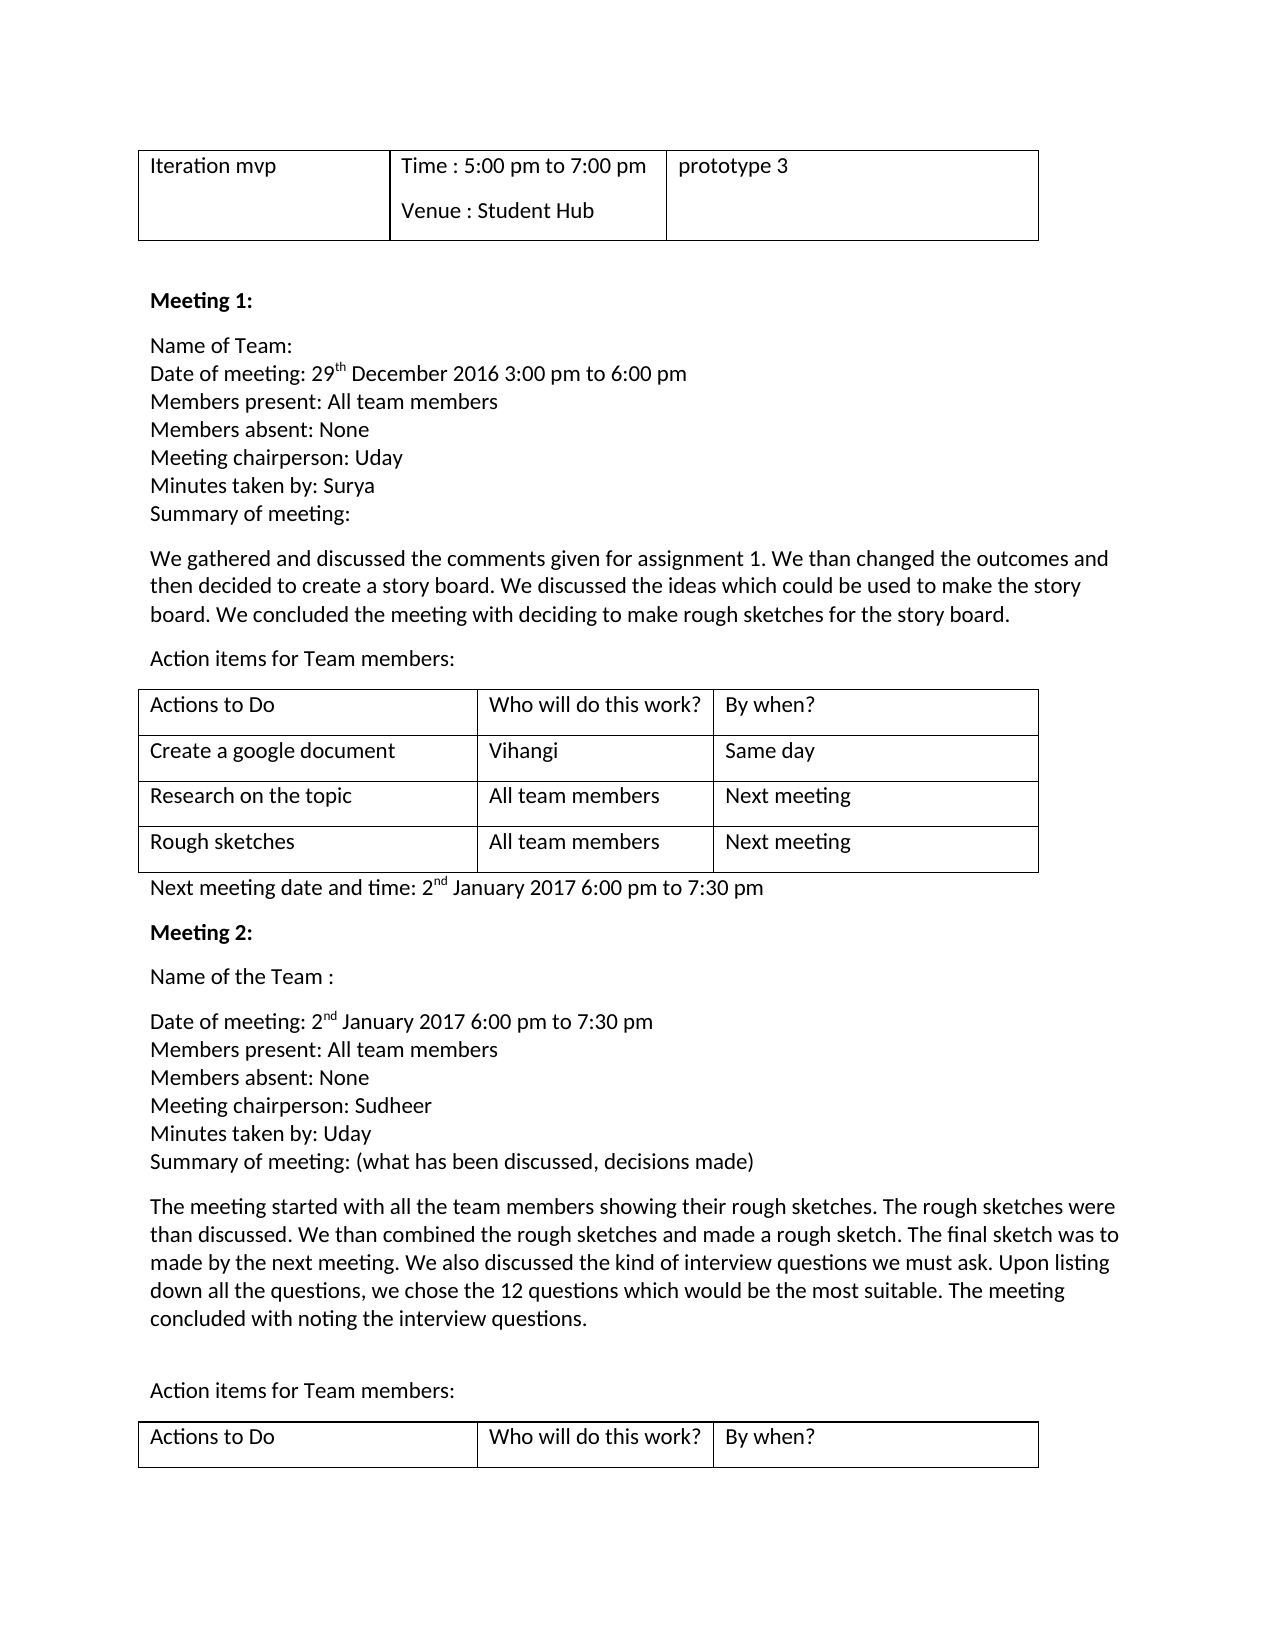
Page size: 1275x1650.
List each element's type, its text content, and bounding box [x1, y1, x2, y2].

text Name of the Team : [150, 962, 1125, 990]
table_cell Research on the topic [139, 782, 477, 826]
table_cell All team members [478, 827, 713, 872]
table_header By when? [714, 1423, 1038, 1467]
text Meeting 2: [150, 918, 1125, 946]
table_cell Next meeting [714, 827, 1038, 872]
table_header By when? [714, 690, 1038, 735]
table_header Actions to Do [139, 690, 477, 735]
table_cell Rough sketches [139, 827, 477, 872]
table_cell Create a google document [139, 736, 477, 781]
table_cell Same day [714, 736, 1038, 781]
text Date of meeting: 2nd January 2017 6:00 pm to 7:30 pm Members present: All team members Members absent: None Meeting chairperson: Sudheer Minutes taken by: Uday Summary of meeting: (what has been discussed, decisions made) [150, 1007, 1125, 1175]
text Name of Team: Date of meeting: 29th December 2016 3:00 pm to 6:00 pm Members present: All team members Members absent: None Meeting chairperson: Uday Minutes taken by: Surya Summary of meeting: [150, 331, 1125, 527]
table_header Who will do this work? [478, 690, 713, 735]
text Action items for Team members: [150, 644, 1125, 672]
text The meeting started with all the team members showing their rough sketches. The rough sketches were than discussed. We than combined the rough sketches and made a rough sketch. The final sketch was to made by the next meeting. We also discussed the kind of interview questions we must ask. Upon listing down all the questions, we chose the 12 questions which would be the most suitable. The meeting concluded with noting the interview questions. [150, 1192, 1125, 1332]
text Action items for Team members: [150, 1349, 1125, 1405]
text Meeting 1: [150, 286, 1125, 314]
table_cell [667, 151, 1038, 240]
text We gathered and discussed the comments given for assignment 1. We than changed the outcomes and then decided to create a story board. We discussed the ideas which could be used to make the story board. We concluded the meeting with deciding to make rough sketches for the story board. [150, 544, 1125, 628]
table_header Actions to Do [139, 1423, 477, 1467]
table_cell Next meeting [714, 782, 1038, 826]
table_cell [139, 151, 389, 240]
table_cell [391, 151, 666, 240]
text Next meeting date and time: 2nd January 2017 6:00 pm to 7:30 pm [150, 873, 1125, 901]
table_cell All team members [478, 782, 713, 826]
table_header Who will do this work? [478, 1423, 713, 1467]
table_cell Vihangi [478, 736, 713, 781]
